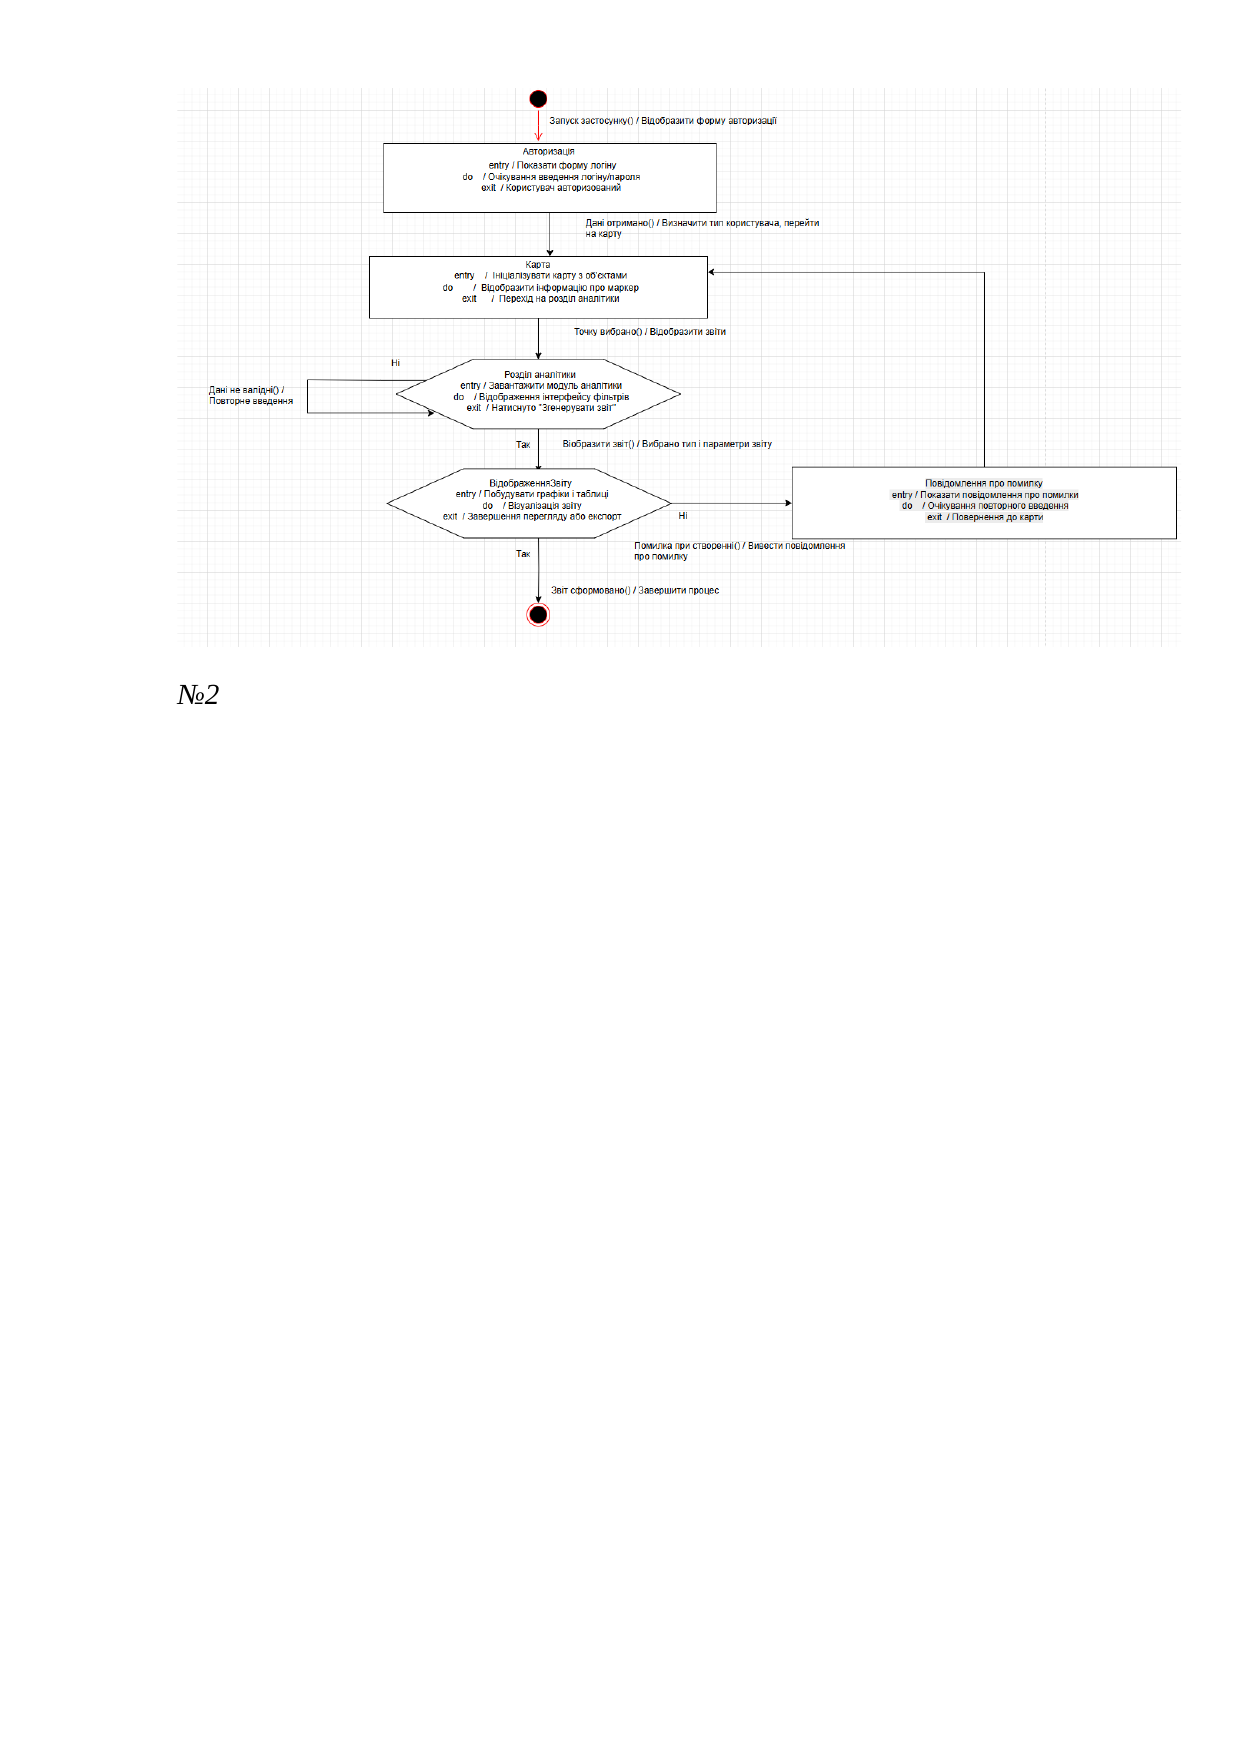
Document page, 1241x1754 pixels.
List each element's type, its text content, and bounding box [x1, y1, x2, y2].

text №2 [177, 677, 1152, 711]
picture [177, 88, 1182, 647]
